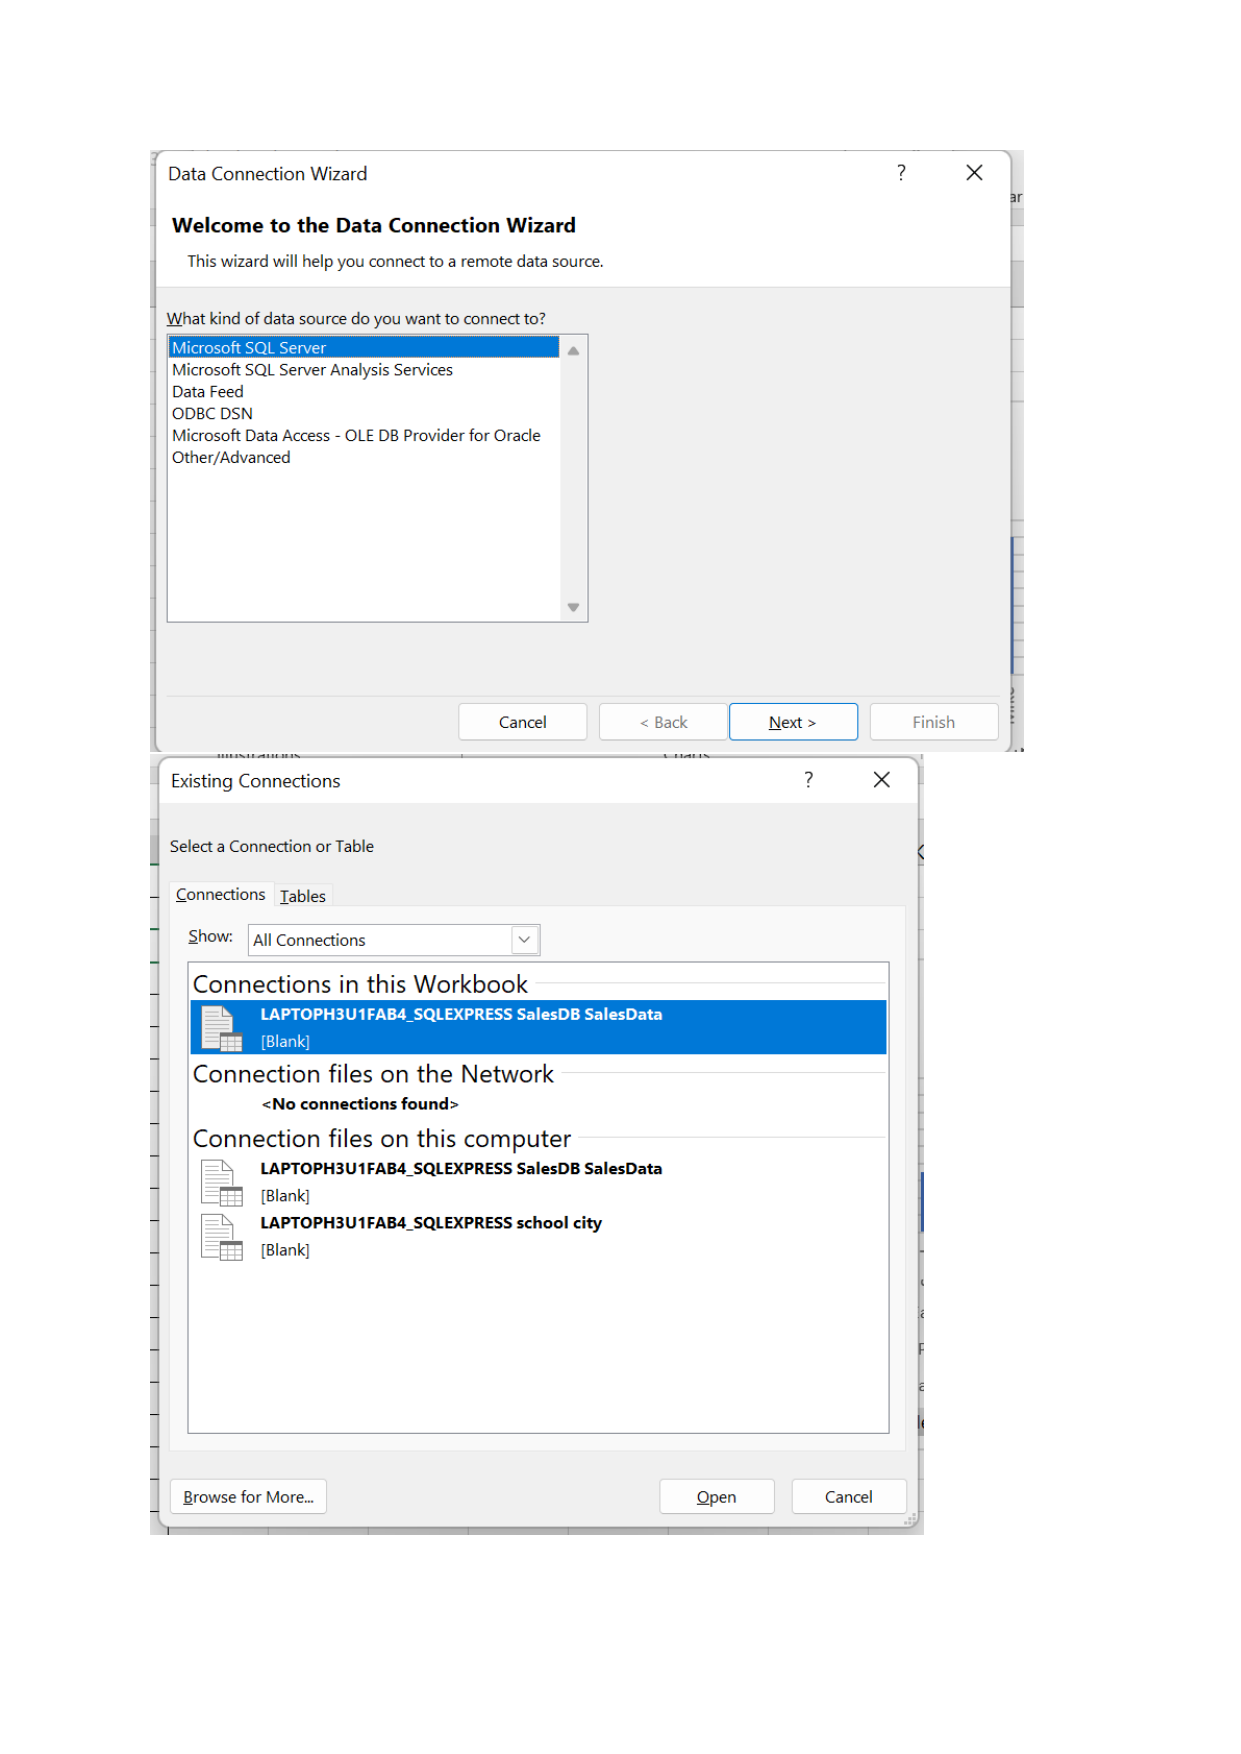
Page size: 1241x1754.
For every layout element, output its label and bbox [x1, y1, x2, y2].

picture [150, 754, 924, 1535]
picture [150, 150, 1024, 752]
